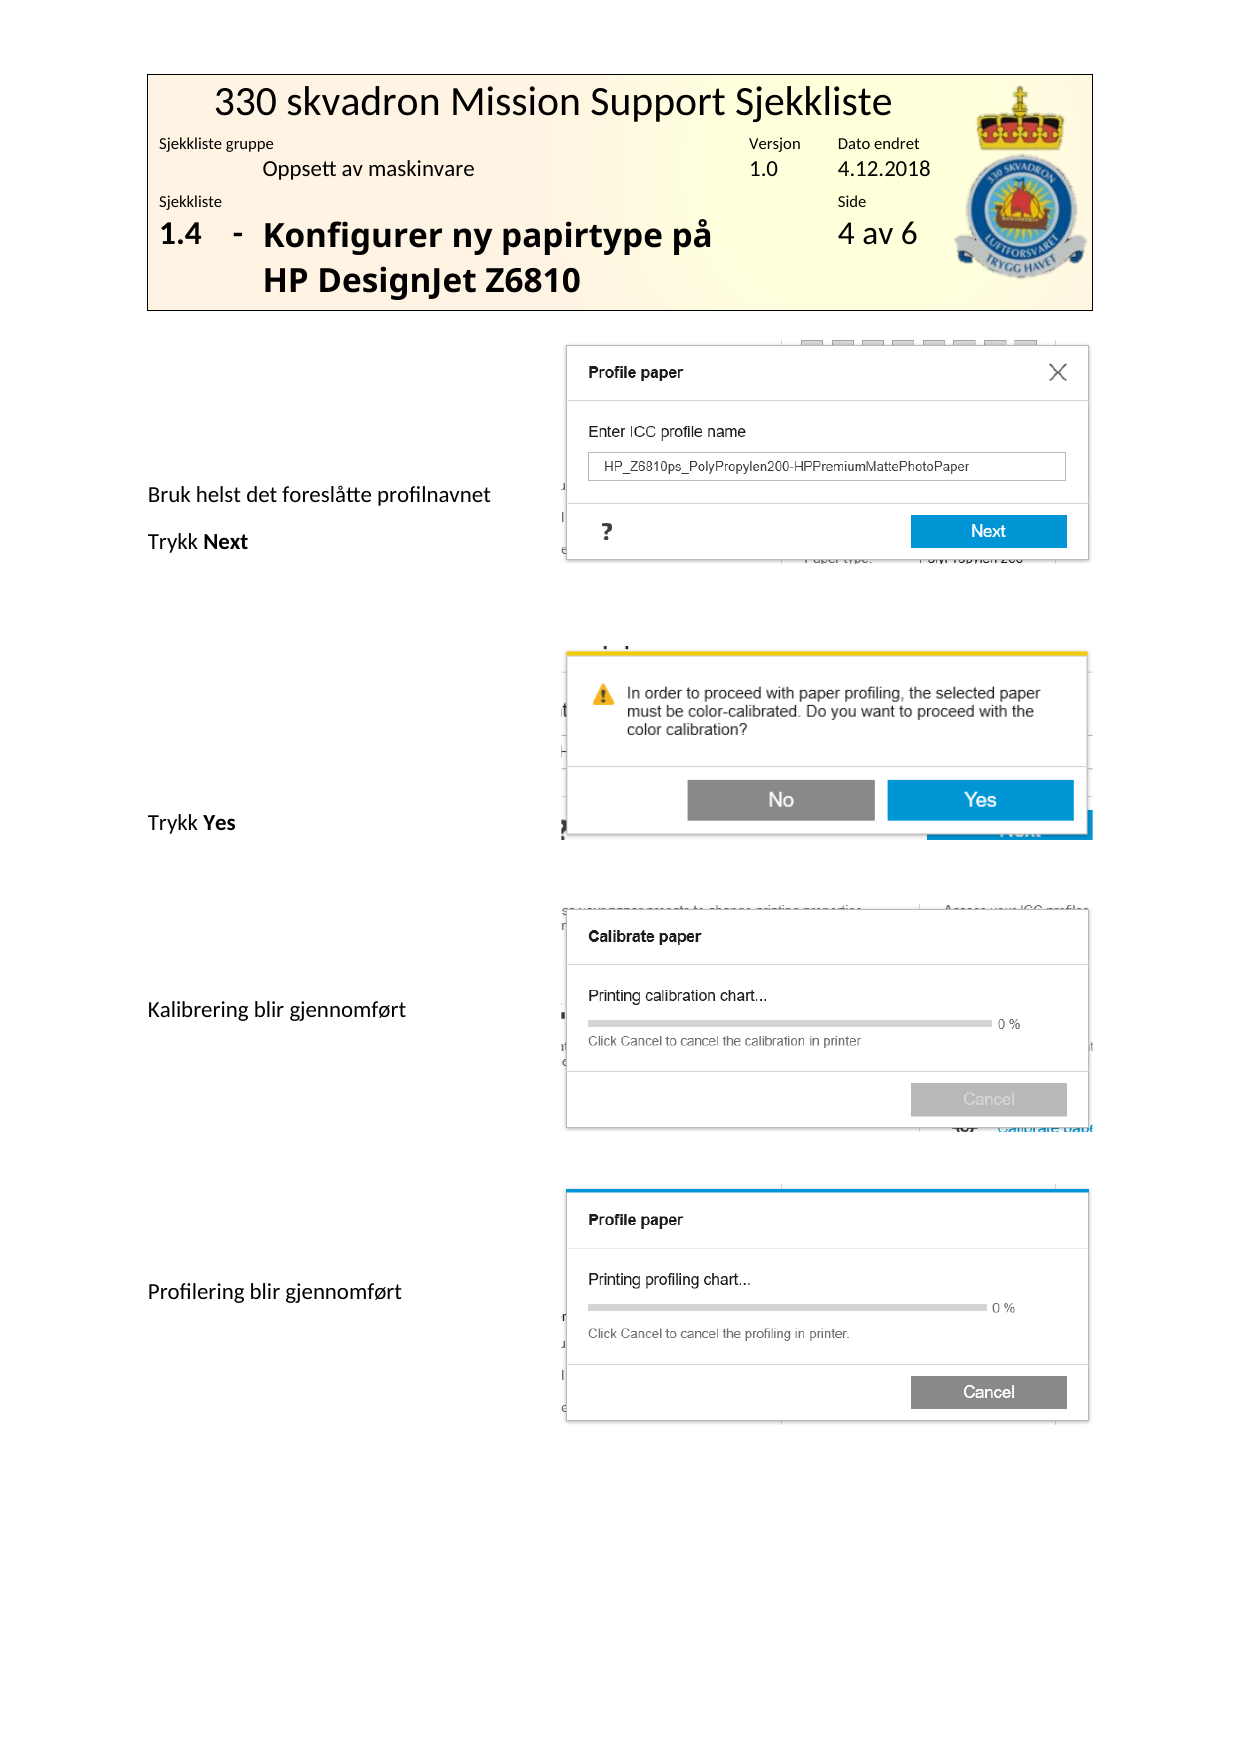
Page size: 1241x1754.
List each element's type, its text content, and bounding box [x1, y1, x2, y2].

text Bruk helst det foreslåtte profilnavnet [148, 480, 561, 508]
text Kalibrering blir gjennomført [148, 996, 561, 1024]
text Profilering blir gjennomført [148, 1277, 561, 1305]
picture [949, 84, 1090, 284]
picture [561, 1184, 1093, 1425]
text Trykk Yes [148, 808, 561, 836]
text Trykk Next [148, 527, 561, 555]
picture [561, 340, 1093, 564]
picture [561, 904, 1093, 1132]
picture [561, 646, 1093, 840]
